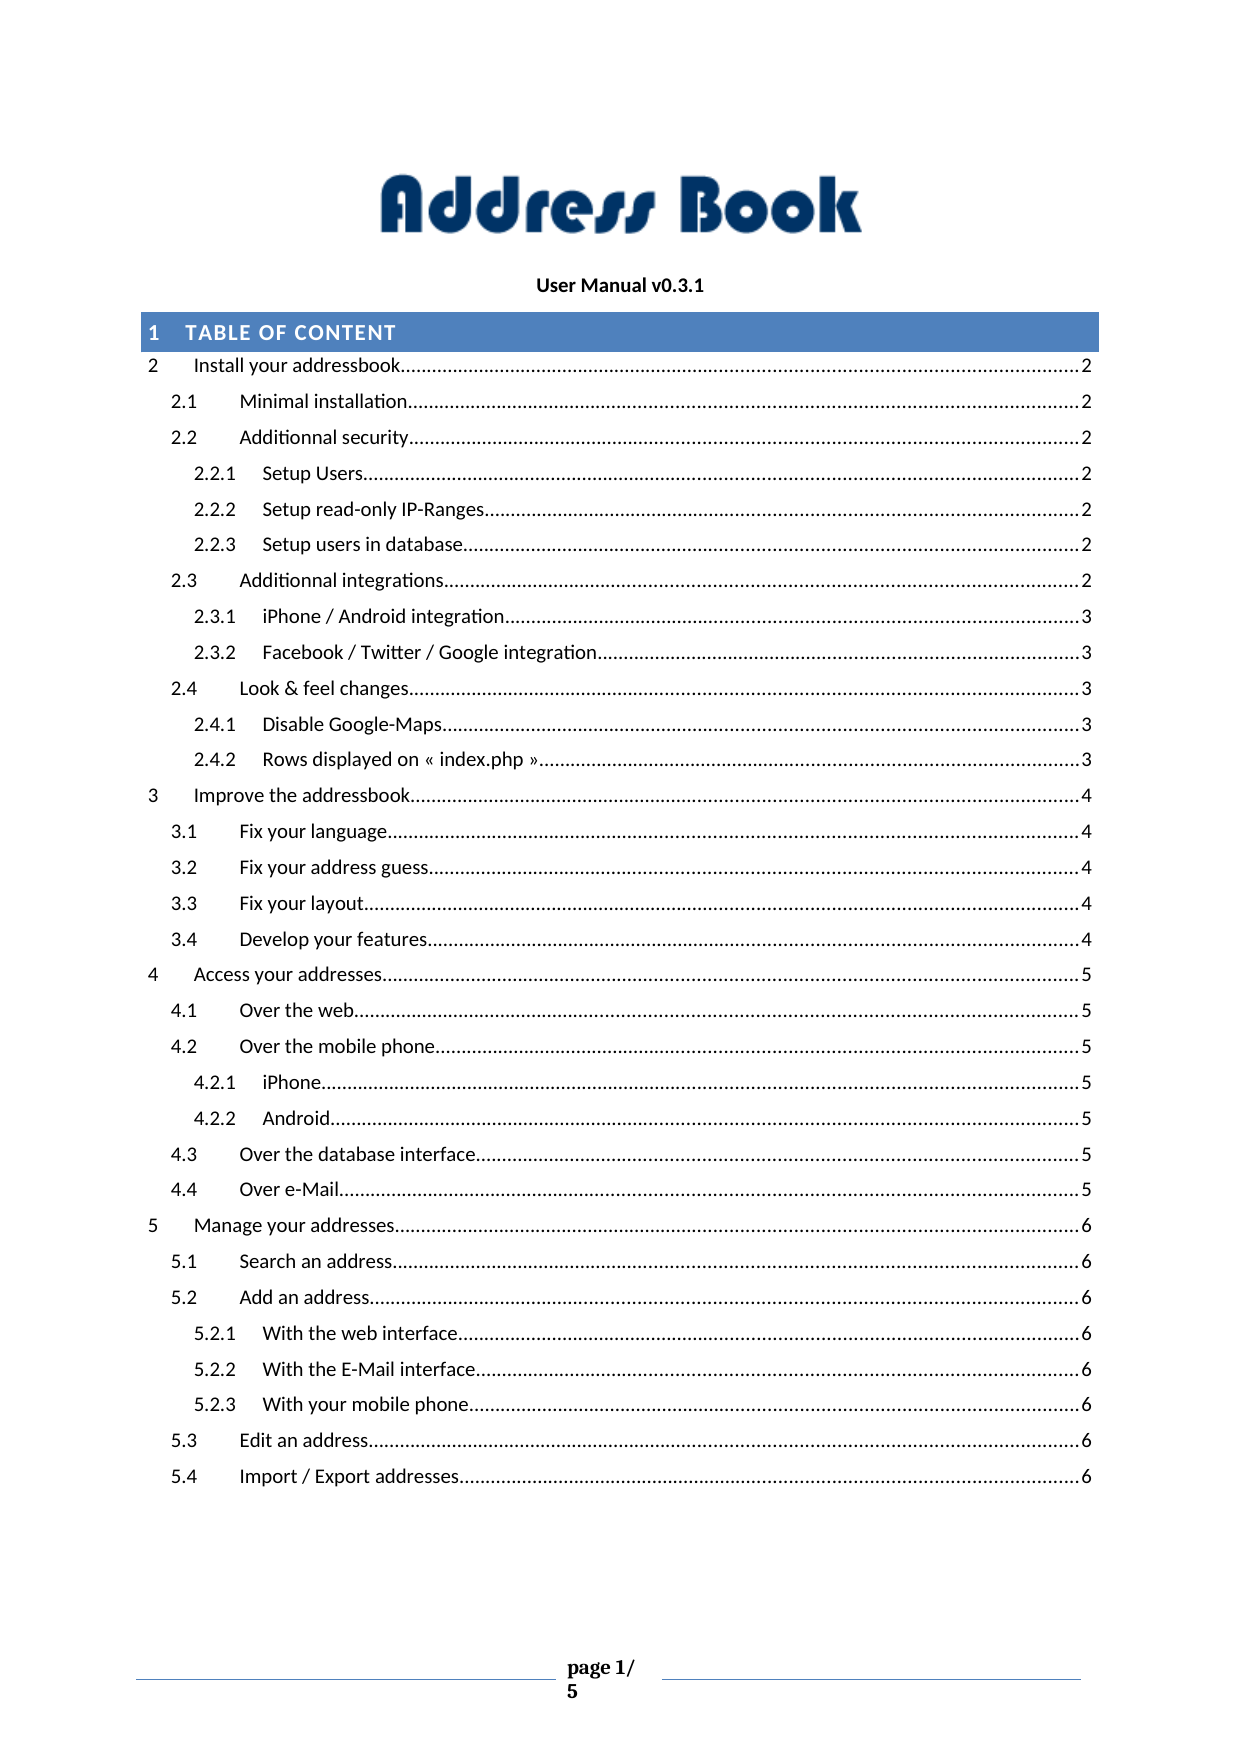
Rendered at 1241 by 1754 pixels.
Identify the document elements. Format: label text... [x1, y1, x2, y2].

picture [354, 147, 887, 264]
text User Manual v0.3.1 [148, 272, 1093, 297]
